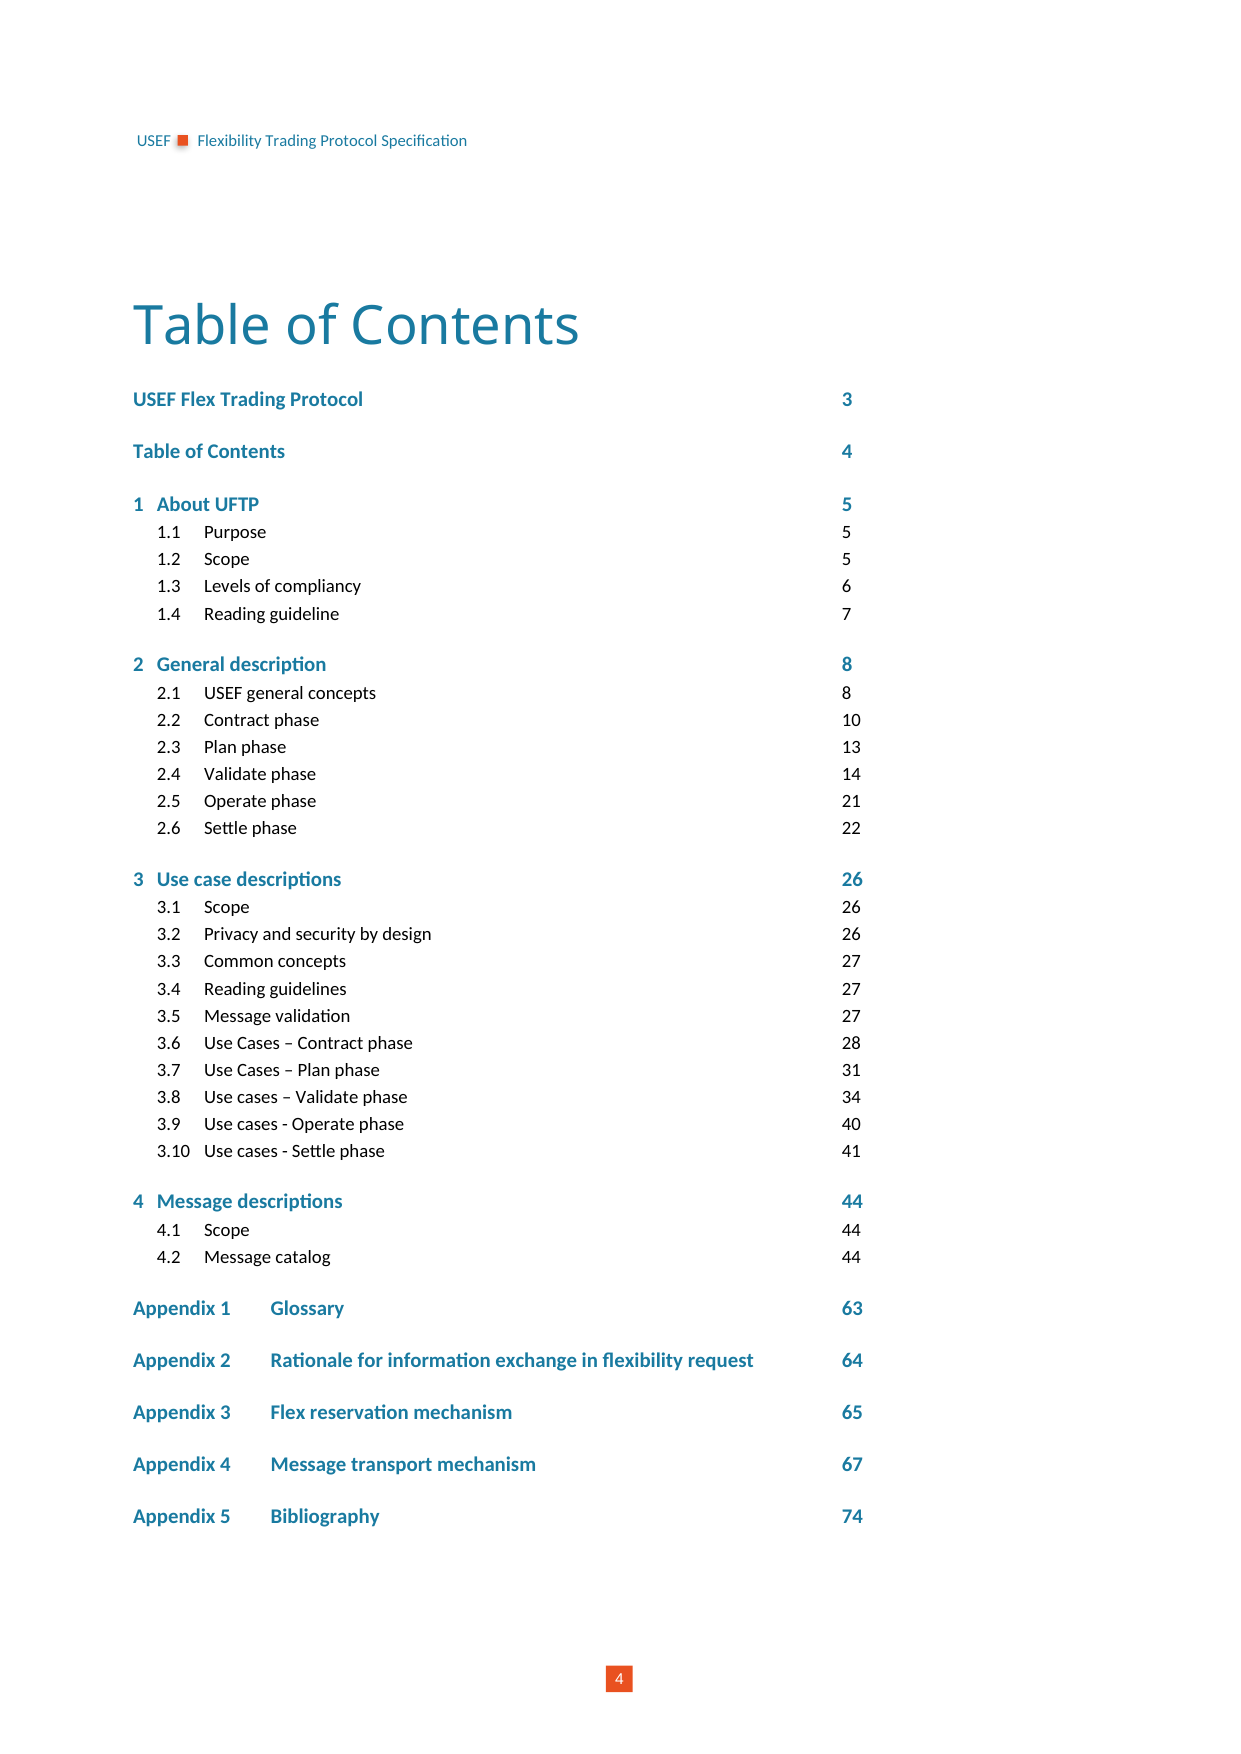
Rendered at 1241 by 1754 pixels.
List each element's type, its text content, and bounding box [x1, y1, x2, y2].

subtitle Table of Contents [133, 286, 1110, 360]
